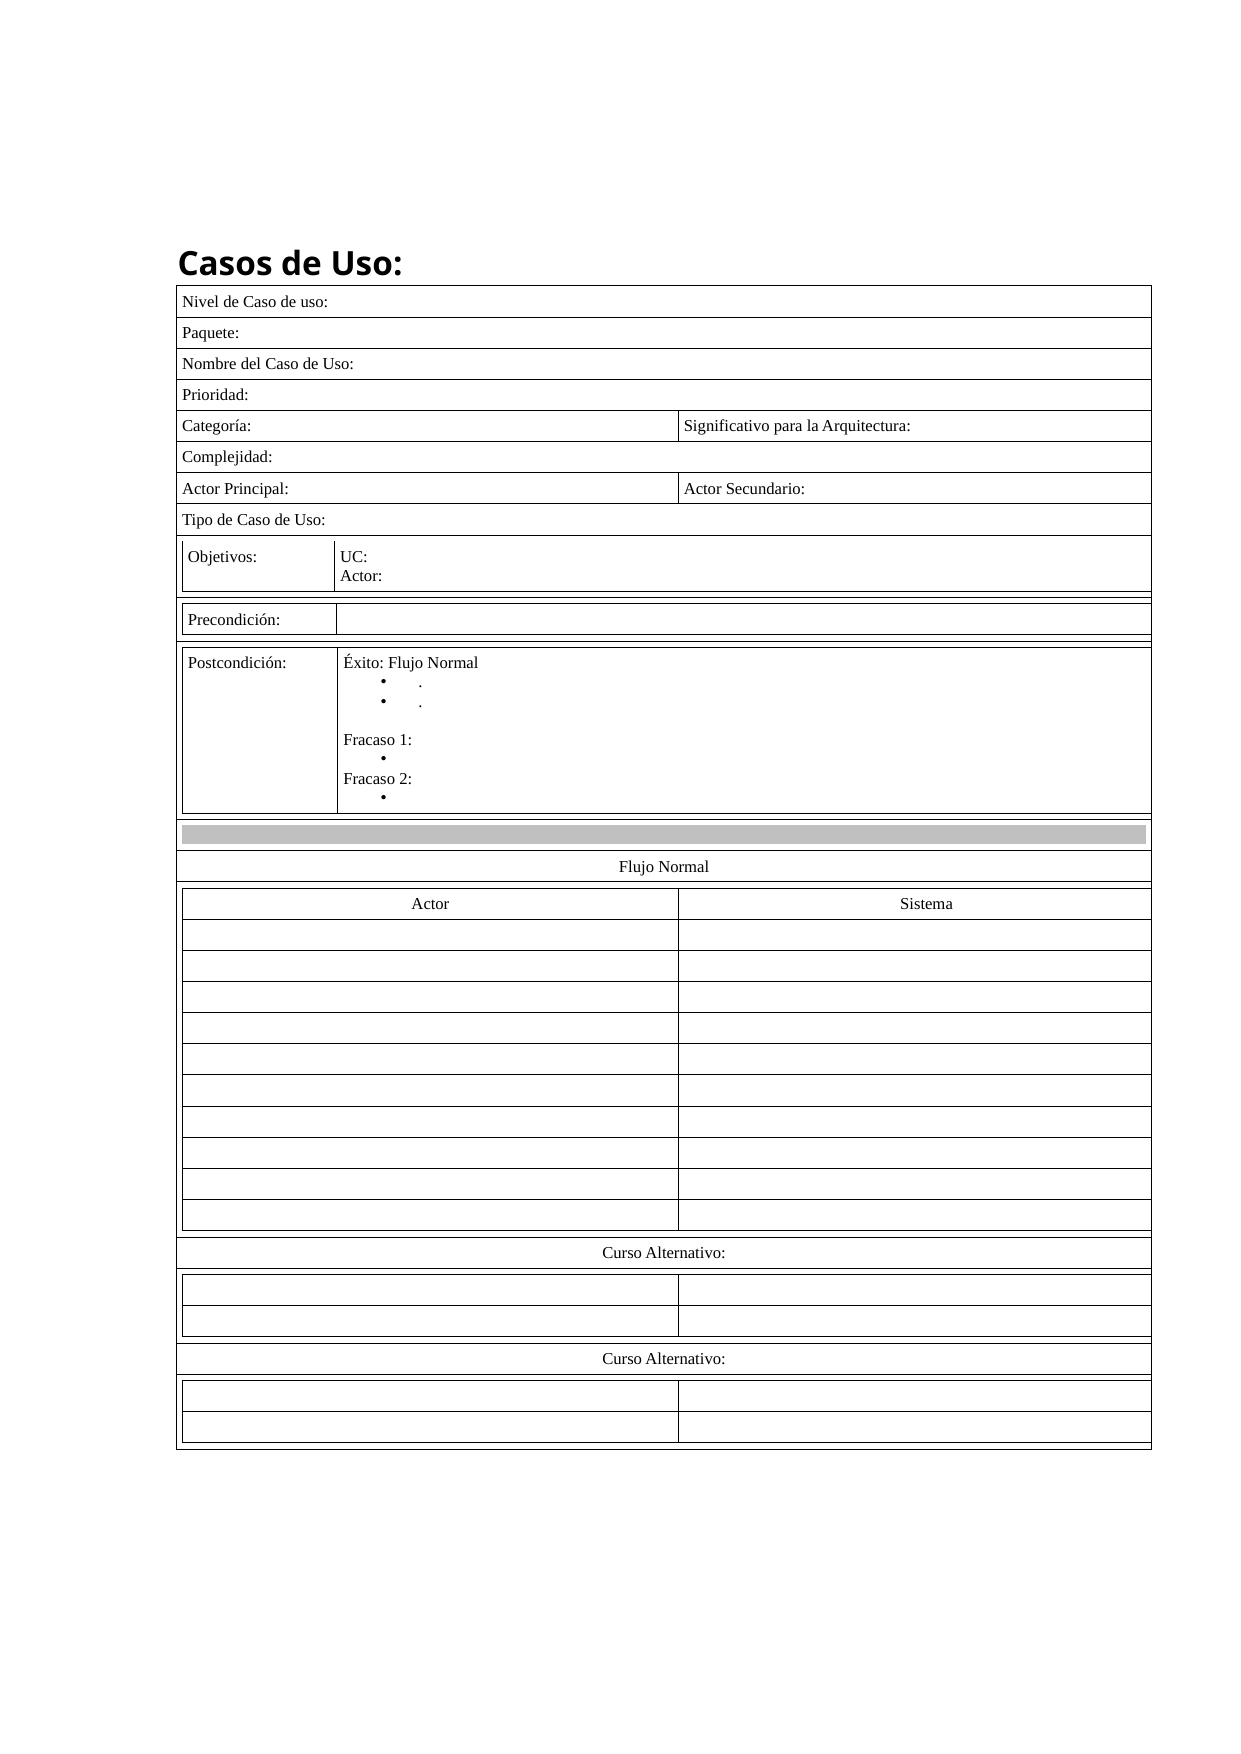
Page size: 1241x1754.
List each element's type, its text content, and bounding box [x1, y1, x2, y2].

table_cell Tipo de Caso de Uso: [177, 504, 1151, 534]
table_header Nivel de Caso de uso: [177, 286, 1151, 316]
table_cell Paquete: [177, 318, 1151, 348]
table_cell [177, 820, 1151, 850]
table_cell Prioridad: [177, 380, 1151, 410]
table_cell [177, 536, 1151, 597]
table_cell [177, 598, 1151, 641]
table_cell [177, 1269, 1151, 1342]
table_cell Actor Principal: [177, 473, 678, 503]
text Casos de Uso: [177, 240, 1063, 285]
table_cell Flujo Normal [177, 851, 1151, 881]
table_cell [177, 1375, 1151, 1448]
table_cell Actor Secundario: [679, 473, 1151, 503]
table_cell [177, 882, 1151, 1236]
table_cell Complejidad: [177, 442, 1151, 472]
table_cell Curso Alternativo: [177, 1344, 1151, 1374]
table_cell Categoría: [177, 411, 678, 441]
table_cell Curso Alternativo: [177, 1238, 1151, 1268]
table_cell Significativo para la Arquitectura: [679, 411, 1151, 441]
table_cell [177, 642, 1151, 819]
table_cell Nombre del Caso de Uso: [177, 349, 1151, 379]
